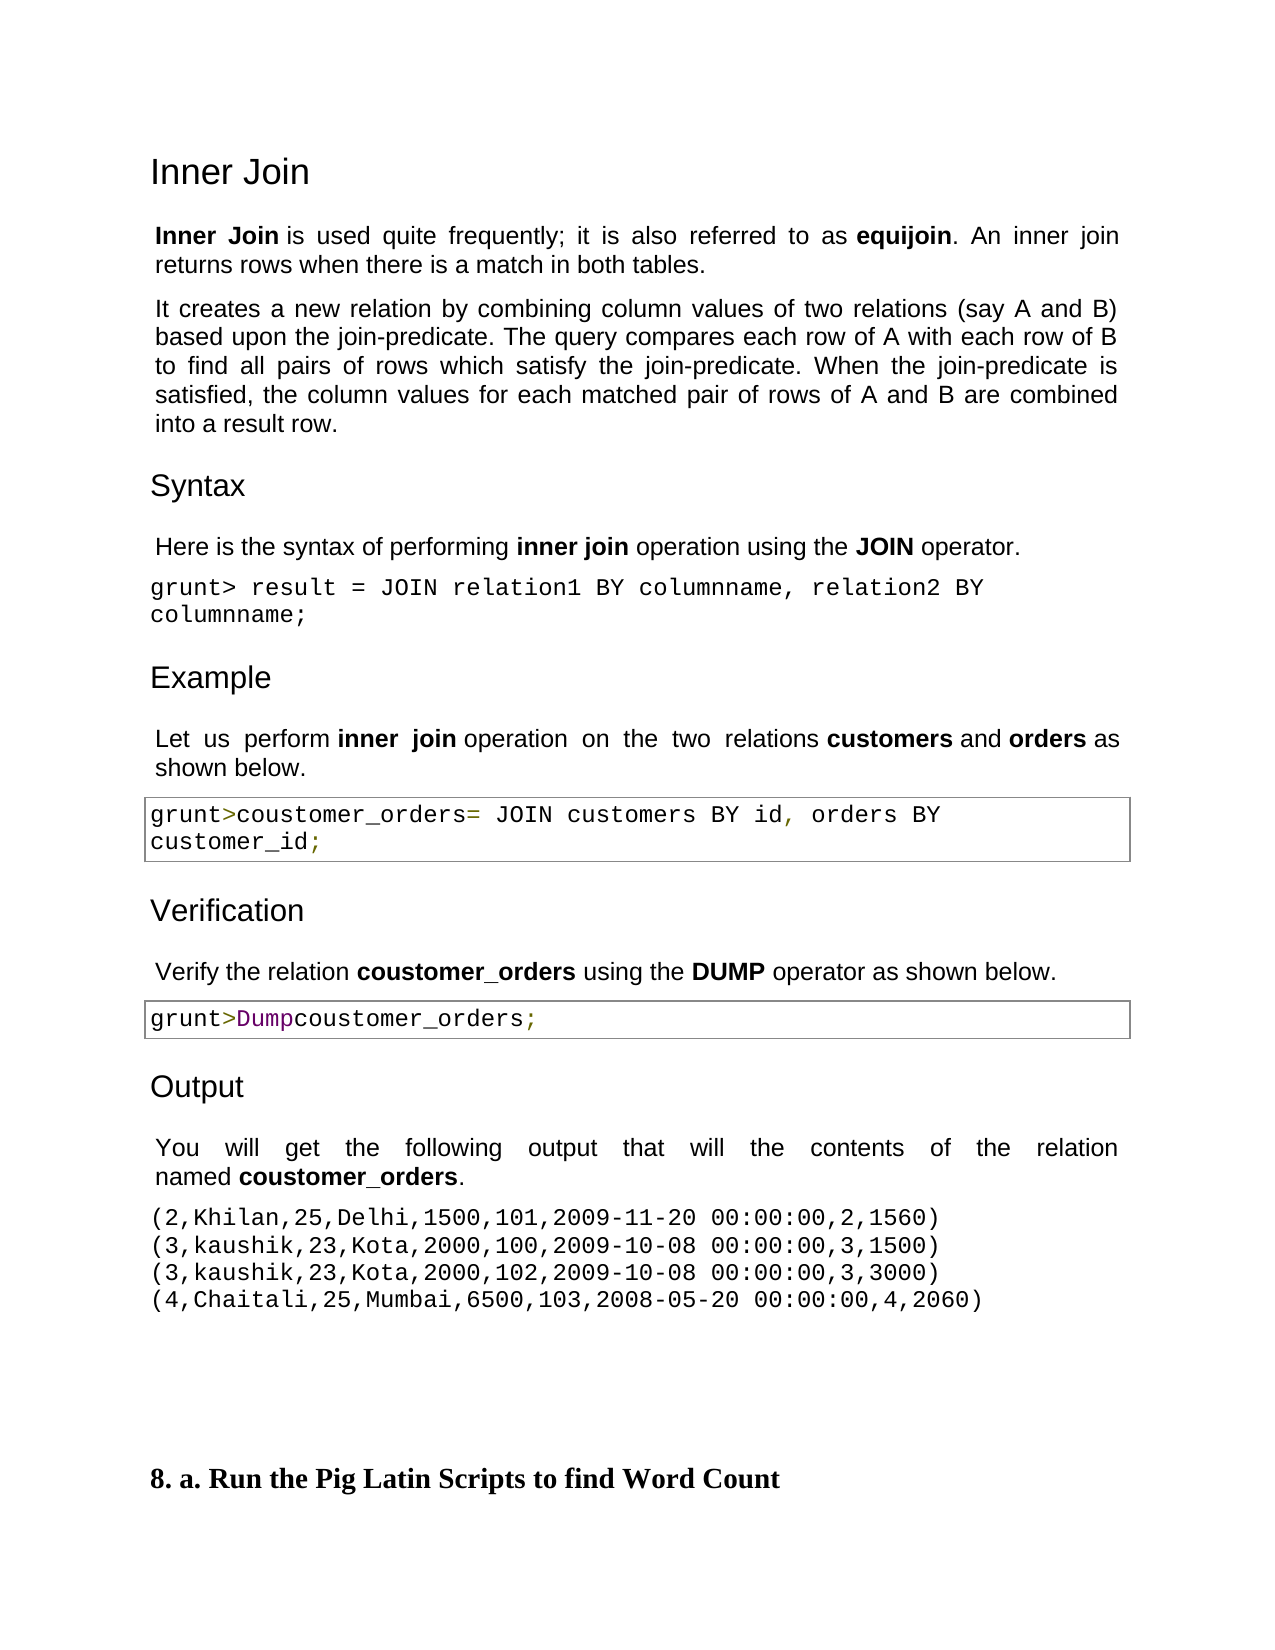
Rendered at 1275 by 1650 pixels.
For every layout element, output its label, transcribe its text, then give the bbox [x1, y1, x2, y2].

text You will get the following output that will the contents of the relation named coustomer_orders. [155, 1133, 1120, 1191]
text Here is the syntax of performing inner join operation using the JOIN operator. [155, 532, 1120, 560]
text Verification [150, 892, 1125, 927]
text Verify the relation coustomer_orders using the DUMP operator as shown below. [155, 957, 1120, 985]
text 8. a. Run the Pig Latin Scripts to find Word Count [150, 1462, 1125, 1495]
text grunt>Dumpcoustomer_orders; [146, 1002, 1129, 1038]
text Example [150, 659, 1125, 695]
text (2,Khilan,25,Delhi,1500,101,2009-11-20 00:00:00,2,1560) [150, 1206, 1125, 1233]
text grunt>coustomer_orders= JOIN customers BY id, orders BY customer_id; [146, 798, 1129, 861]
text (3,kaushik,23,Kota,2000,102,2009-10-08 00:00:00,3,3000) [150, 1260, 1125, 1287]
text (4,Chaitali,25,Mumbai,6500,103,2008-05-20 00:00:00,4,2060) [150, 1287, 1125, 1314]
text Output [150, 1068, 1125, 1104]
text Let us perform inner join operation on the two relations customers and orders as shown below. [155, 724, 1120, 782]
text grunt> result = JOIN relation1 BY columnname, relation2 BY columnname; [150, 575, 1125, 630]
text Inner Join is used quite frequently; it is also referred to as equijoin. An inner join returns rows when there is a match in both tables. [155, 221, 1120, 279]
text (3,kaushik,23,Kota,2000,100,2009-10-08 00:00:00,3,1500) [150, 1233, 1125, 1260]
text Inner Join [150, 150, 1125, 192]
text Syntax [150, 467, 1125, 502]
text It creates a new relation by combining column values of two relations (say A and B) based upon the join-predicate. The query compares each row of A with each row of B to find all pairs of rows which satisfy the join-predicate. When the join-predicate is satisfied, the column values for each matched pair of rows of A and B are combined into a result row. [155, 294, 1120, 437]
